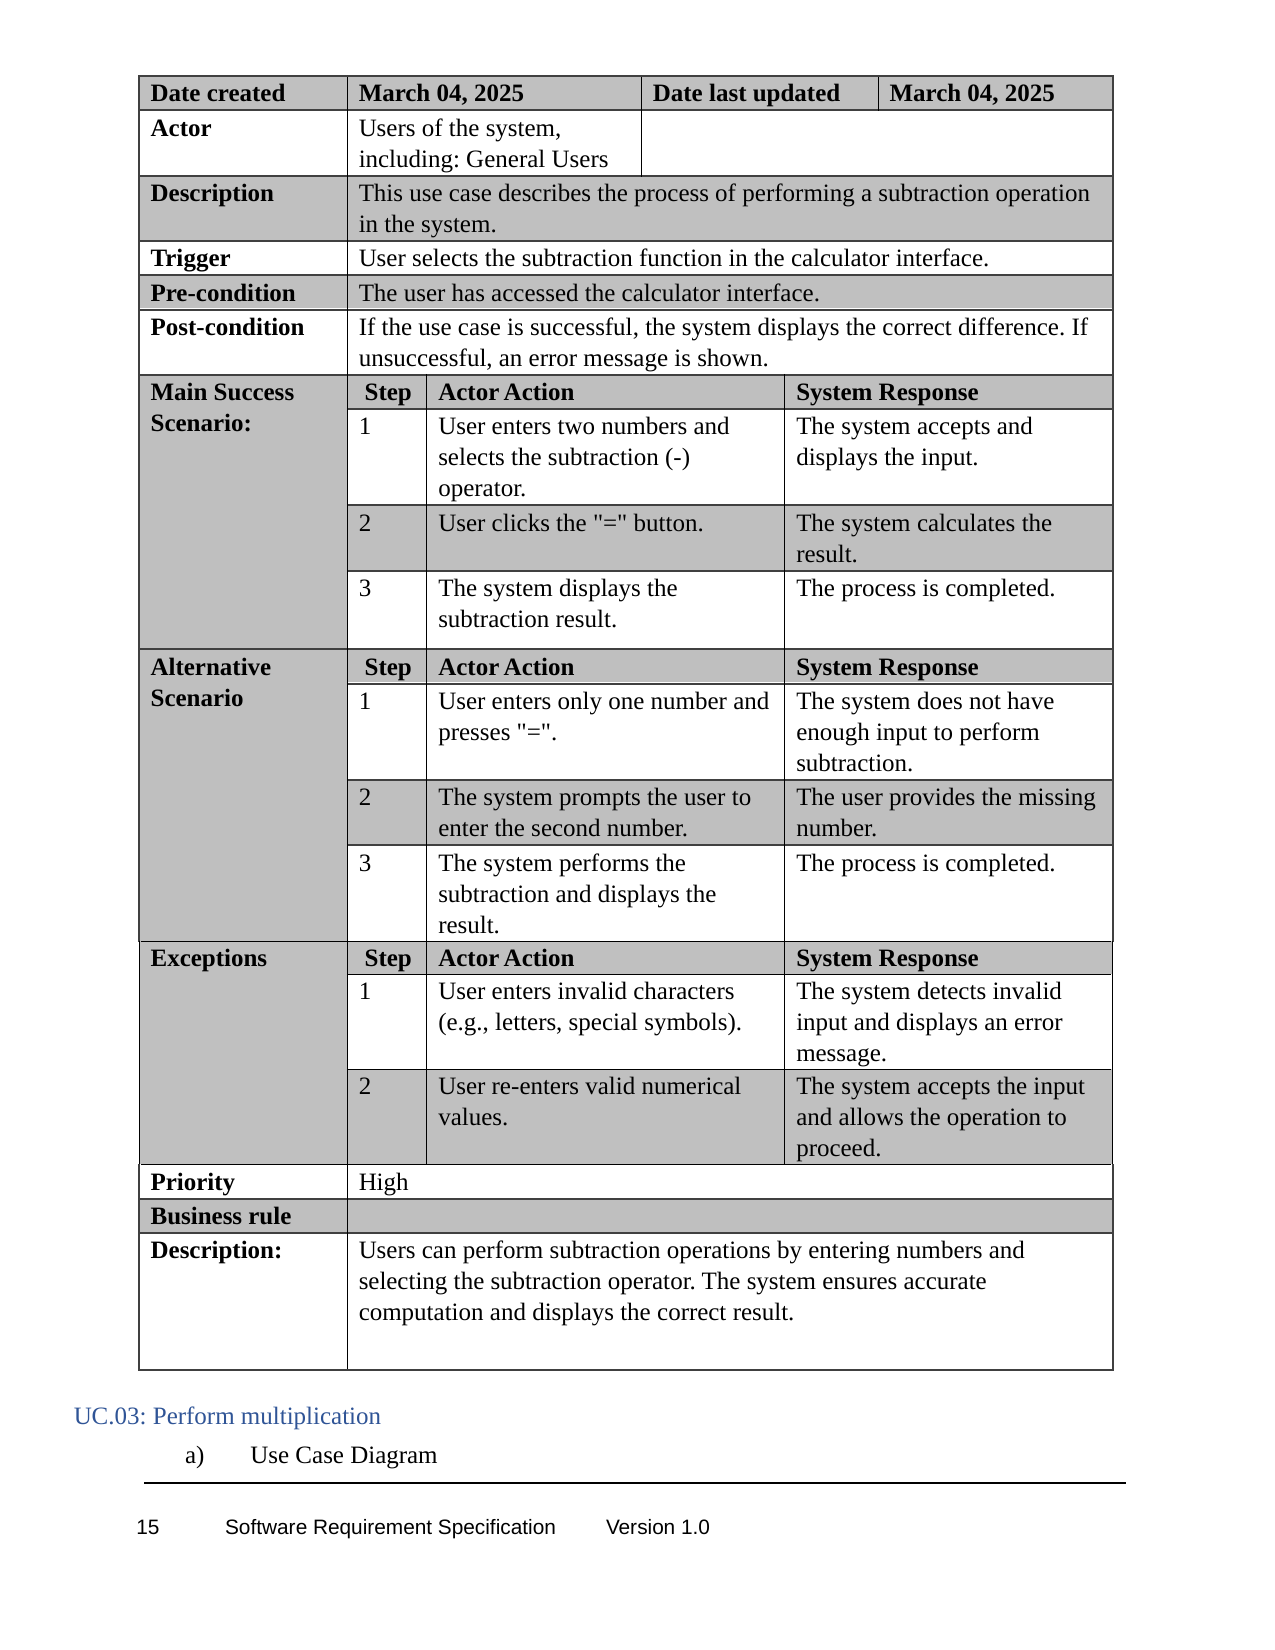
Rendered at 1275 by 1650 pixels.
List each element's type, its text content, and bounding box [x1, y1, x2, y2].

table_cell Trigger [140, 242, 347, 274]
table_cell The system performs the subtraction and displays the result. [427, 846, 784, 941]
table_cell Alternative Scenario [140, 650, 347, 941]
table_cell Post-condition [140, 311, 347, 374]
table_cell March 04, 2025 [348, 77, 641, 109]
table_cell 2 [348, 506, 426, 570]
table_cell 2 [348, 781, 426, 844]
table_cell 3 [348, 572, 426, 648]
table_cell Exceptions [140, 942, 347, 1164]
table_cell Main Success Scenario: [140, 376, 347, 648]
table_cell Users of the system, including: General Users [348, 111, 641, 174]
table_cell Date created [140, 77, 347, 109]
table_cell [642, 111, 1112, 174]
table_cell Description [140, 177, 347, 240]
table_cell Pre-condition [140, 276, 347, 308]
list Use Case Diagram [185, 1440, 1186, 1469]
table_cell March 04, 2025 [879, 77, 1112, 109]
table_cell User enters two numbers and selects the subtraction (-) operator. [427, 410, 784, 504]
table_cell 1 [348, 975, 426, 1069]
table_cell 2 [348, 1070, 426, 1164]
table_cell Actor [140, 111, 347, 174]
table_cell The system displays the subtraction result. [427, 572, 784, 648]
table_cell The system calculates the result. [785, 506, 1112, 570]
table_cell System Response [785, 376, 1112, 408]
table_cell Step [348, 650, 426, 682]
table_cell Actor Action [427, 942, 784, 974]
table_cell User selects the subtraction function in the calculator interface. [348, 242, 1112, 274]
table_cell 1 [348, 410, 426, 504]
table_cell User enters only one number and presses "=". [427, 685, 784, 779]
text UC.03: Perform multiplication [73, 1401, 620, 1430]
table_cell The process is completed. [785, 572, 1112, 648]
table_cell The system does not have enough input to perform subtraction. [785, 685, 1112, 779]
table_cell User enters invalid characters (e.g., letters, special symbols). [427, 975, 784, 1069]
table_cell User re-enters valid numerical values. [427, 1070, 784, 1164]
table_cell 1 [348, 685, 426, 779]
table_cell System Response [785, 941, 1112, 974]
table_cell High [348, 1164, 1112, 1198]
table_cell The system detects invalid input and displays an error message. [785, 974, 1112, 1069]
table_cell Step [348, 942, 426, 974]
table_cell Actor Action [427, 376, 784, 408]
table_cell Step [348, 376, 426, 408]
table_cell User clicks the "=" button. [427, 506, 784, 570]
table_cell The system prompts the user to enter the second number. [427, 781, 784, 844]
table_cell [348, 1200, 1112, 1232]
table_cell This use case describes the process of performing a subtraction operation in the system. [348, 177, 1112, 240]
table_cell Users can perform subtraction operations by entering numbers and selecting the subtraction operator. The system ensures accurate computation and displays the correct result. [348, 1234, 1112, 1369]
table_cell Date last updated [642, 77, 878, 109]
table_cell The system accepts the input and allows the operation to proceed. [785, 1069, 1112, 1164]
table_cell If the use case is successful, the system displays the correct difference. If unsuccessful, an error message is shown. [348, 311, 1112, 374]
table_cell 3 [348, 846, 426, 941]
table_cell Description: [140, 1234, 347, 1369]
table_cell Business rule [140, 1200, 347, 1232]
table_cell Actor Action [427, 650, 784, 682]
table_cell The user provides the missing number. [785, 781, 1112, 844]
table_cell System Response [785, 650, 1112, 682]
table_cell The process is completed. [785, 846, 1112, 941]
table_cell The system accepts and displays the input. [785, 410, 1112, 504]
table_cell Priority [140, 1165, 347, 1198]
table_cell The user has accessed the calculator interface. [348, 276, 1112, 308]
